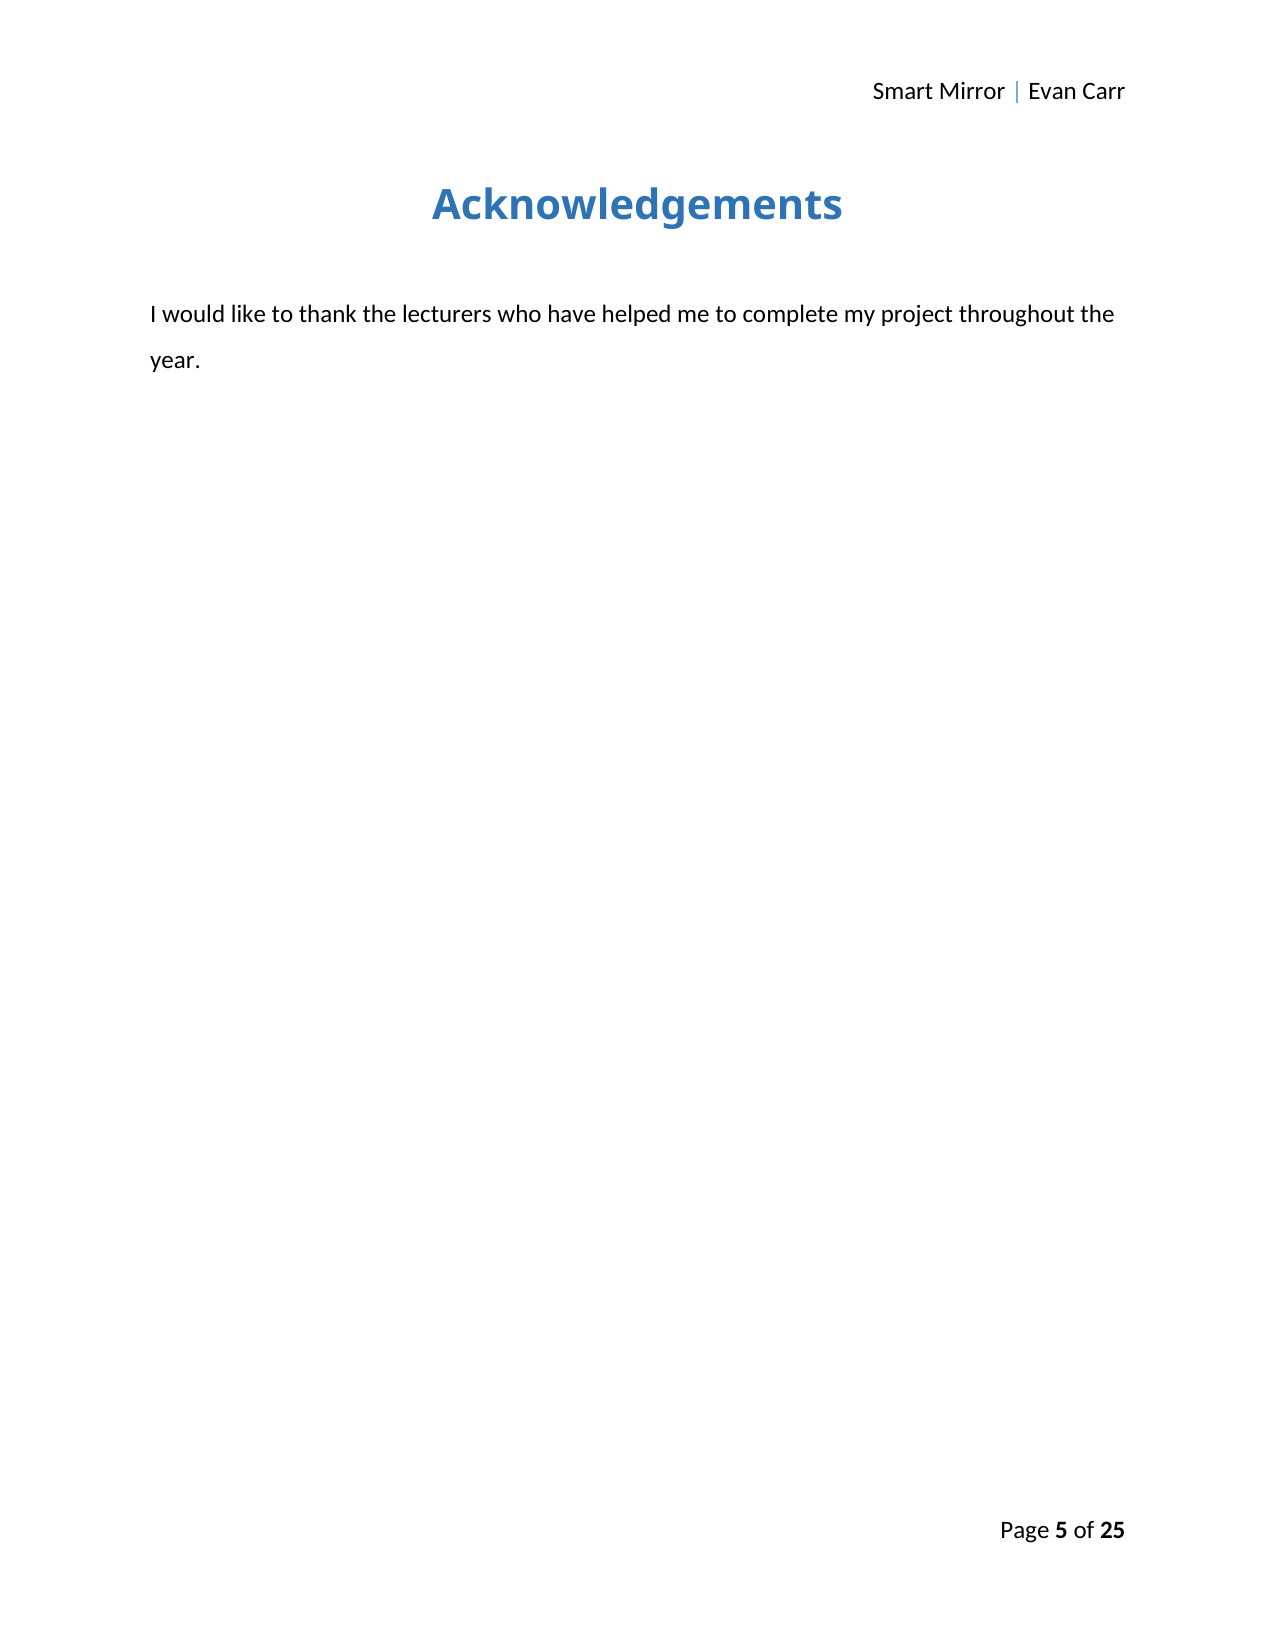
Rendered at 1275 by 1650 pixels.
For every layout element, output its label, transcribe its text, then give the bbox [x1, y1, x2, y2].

text I would like to thank the lecturers who have helped me to complete my project throughout the year. [150, 299, 1125, 375]
subtitle Acknowledgements [150, 175, 1125, 232]
